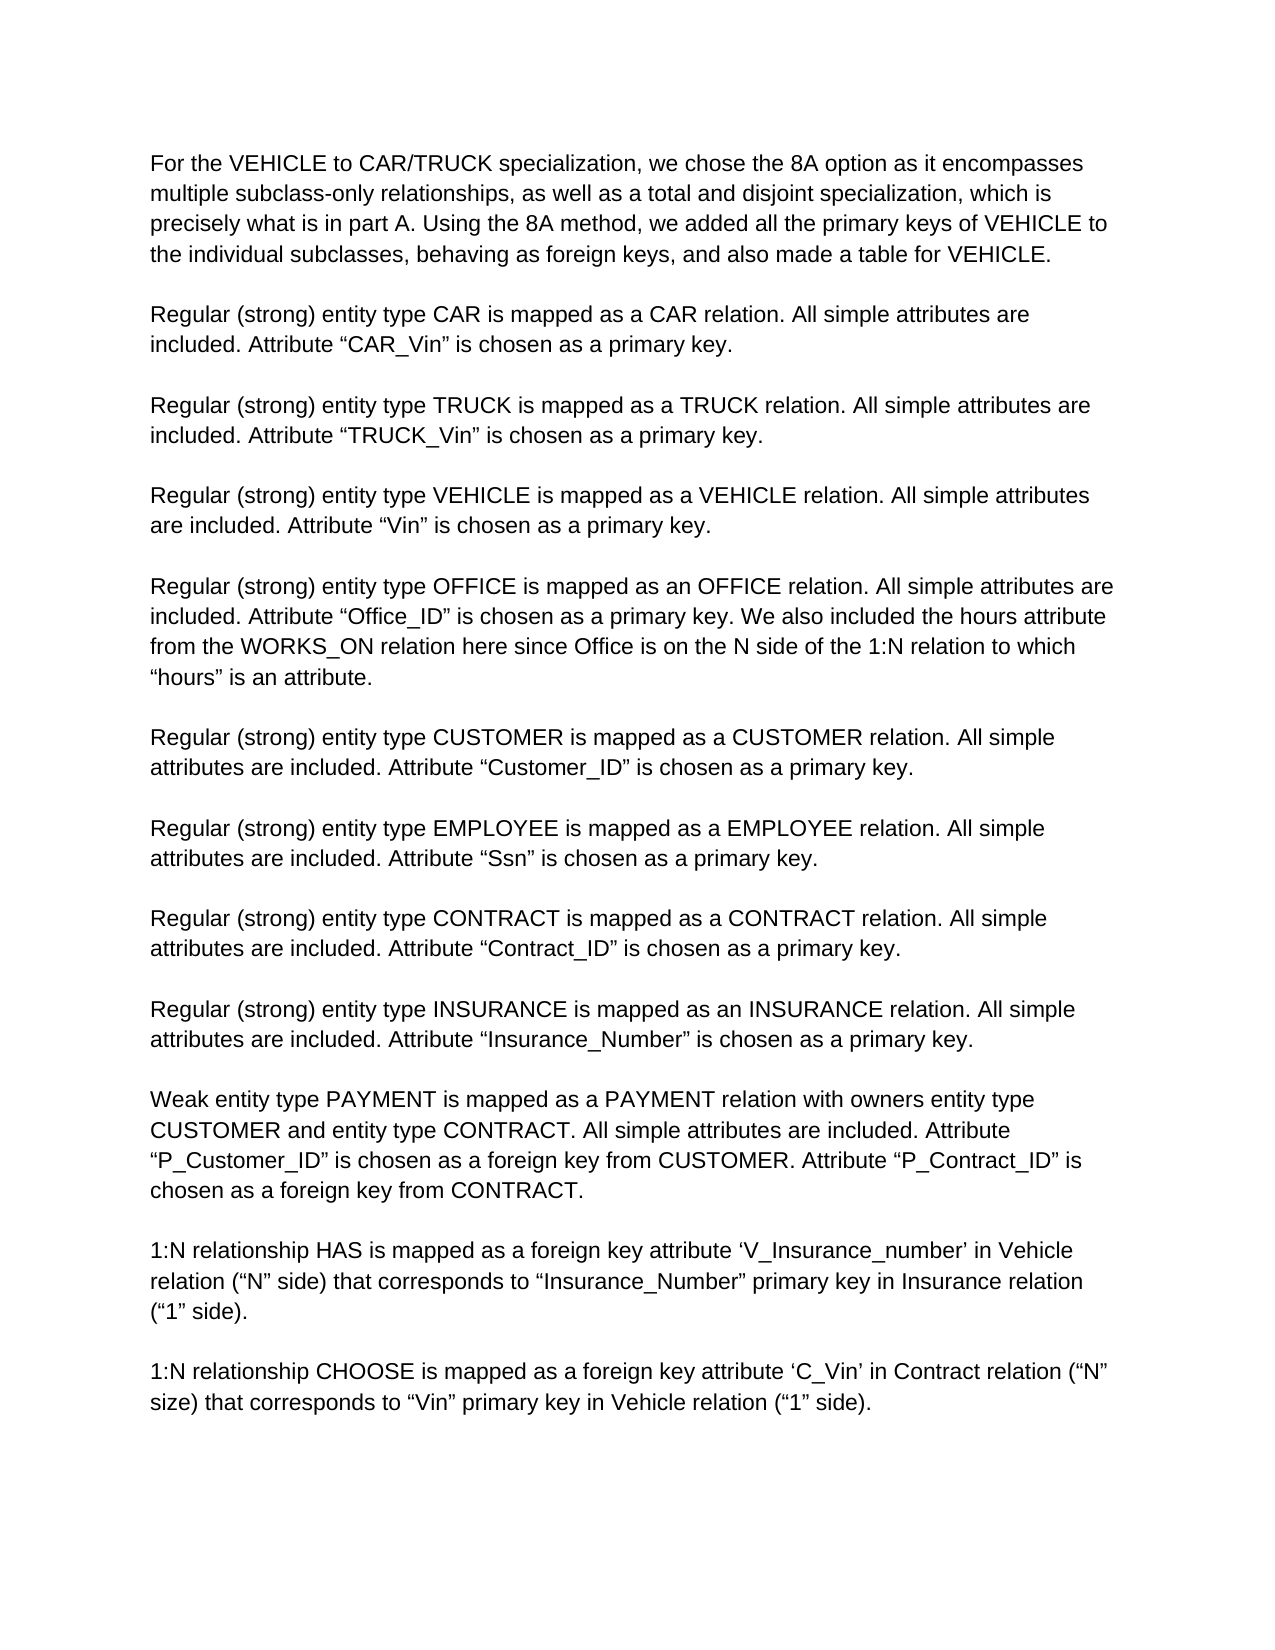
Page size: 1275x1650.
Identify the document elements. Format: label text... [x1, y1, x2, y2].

text Regular (strong) entity type OFFICE is mapped as an OFFICE relation. All simple attributes are included. Attribute “Office_ID” is chosen as a primary key. We also included the hours attribute from the WORKS_ON relation here since Office is on the N side of the 1:N relation to which “hours” is an attribute. [150, 573, 1125, 690]
text Weak entity type PAYMENT is mapped as a PAYMENT relation with owners entity type CUSTOMER and entity type CONTRACT. All simple attributes are included. Attribute “P_Customer_ID” is chosen as a foreign key from CUSTOMER. Attribute “P_Contract_ID” is chosen as a foreign key from CONTRACT. [150, 1086, 1125, 1203]
text 1:N relationship CHOOSE is mapped as a foreign key attribute ‘C_Vin’ in Contract relation (“N” size) that corresponds to “Vin” primary key in Vehicle relation (“1” side). [150, 1358, 1125, 1415]
text Regular (strong) entity type INSURANCE is mapped as an INSURANCE relation. All simple attributes are included. Attribute “Insurance_Number” is chosen as a primary key. [150, 996, 1125, 1052]
text Regular (strong) entity type CAR is mapped as a CAR relation. All simple attributes are included. Attribute “CAR_Vin” is chosen as a primary key. [150, 301, 1125, 358]
text For the VEHICLE to CAR/TRUCK specialization, we chose the 8A option as it encompasses multiple subclass-only relationships, as well as a total and disjoint specialization, which is precisely what is in part A. Using the 8A method, we added all the primary keys of VEHICLE to the individual subclasses, behaving as foreign keys, and also made a table for VEHICLE. [150, 150, 1125, 267]
text Regular (strong) entity type CONTRACT is mapped as a CONTRACT relation. All simple attributes are included. Attribute “Contract_ID” is chosen as a primary key. [150, 905, 1125, 962]
text Regular (strong) entity type VEHICLE is mapped as a VEHICLE relation. All simple attributes are included. Attribute “Vin” is chosen as a primary key. [150, 482, 1125, 539]
text Regular (strong) entity type EMPLOYEE is mapped as a EMPLOYEE relation. All simple attributes are included. Attribute “Ssn” is chosen as a primary key. [150, 814, 1125, 871]
text 1:N relationship HAS is mapped as a foreign key attribute ‘V_Insurance_number’ in Vehicle relation (“N” side) that corresponds to “Insurance_Number” primary key in Insurance relation (“1” side). [150, 1237, 1125, 1324]
text Regular (strong) entity type TRUCK is mapped as a TRUCK relation. All simple attributes are included. Attribute “TRUCK_Vin” is chosen as a primary key. [150, 392, 1125, 448]
text Regular (strong) entity type CUSTOMER is mapped as a CUSTOMER relation. All simple attributes are included. Attribute “Customer_ID” is chosen as a primary key. [150, 724, 1125, 781]
